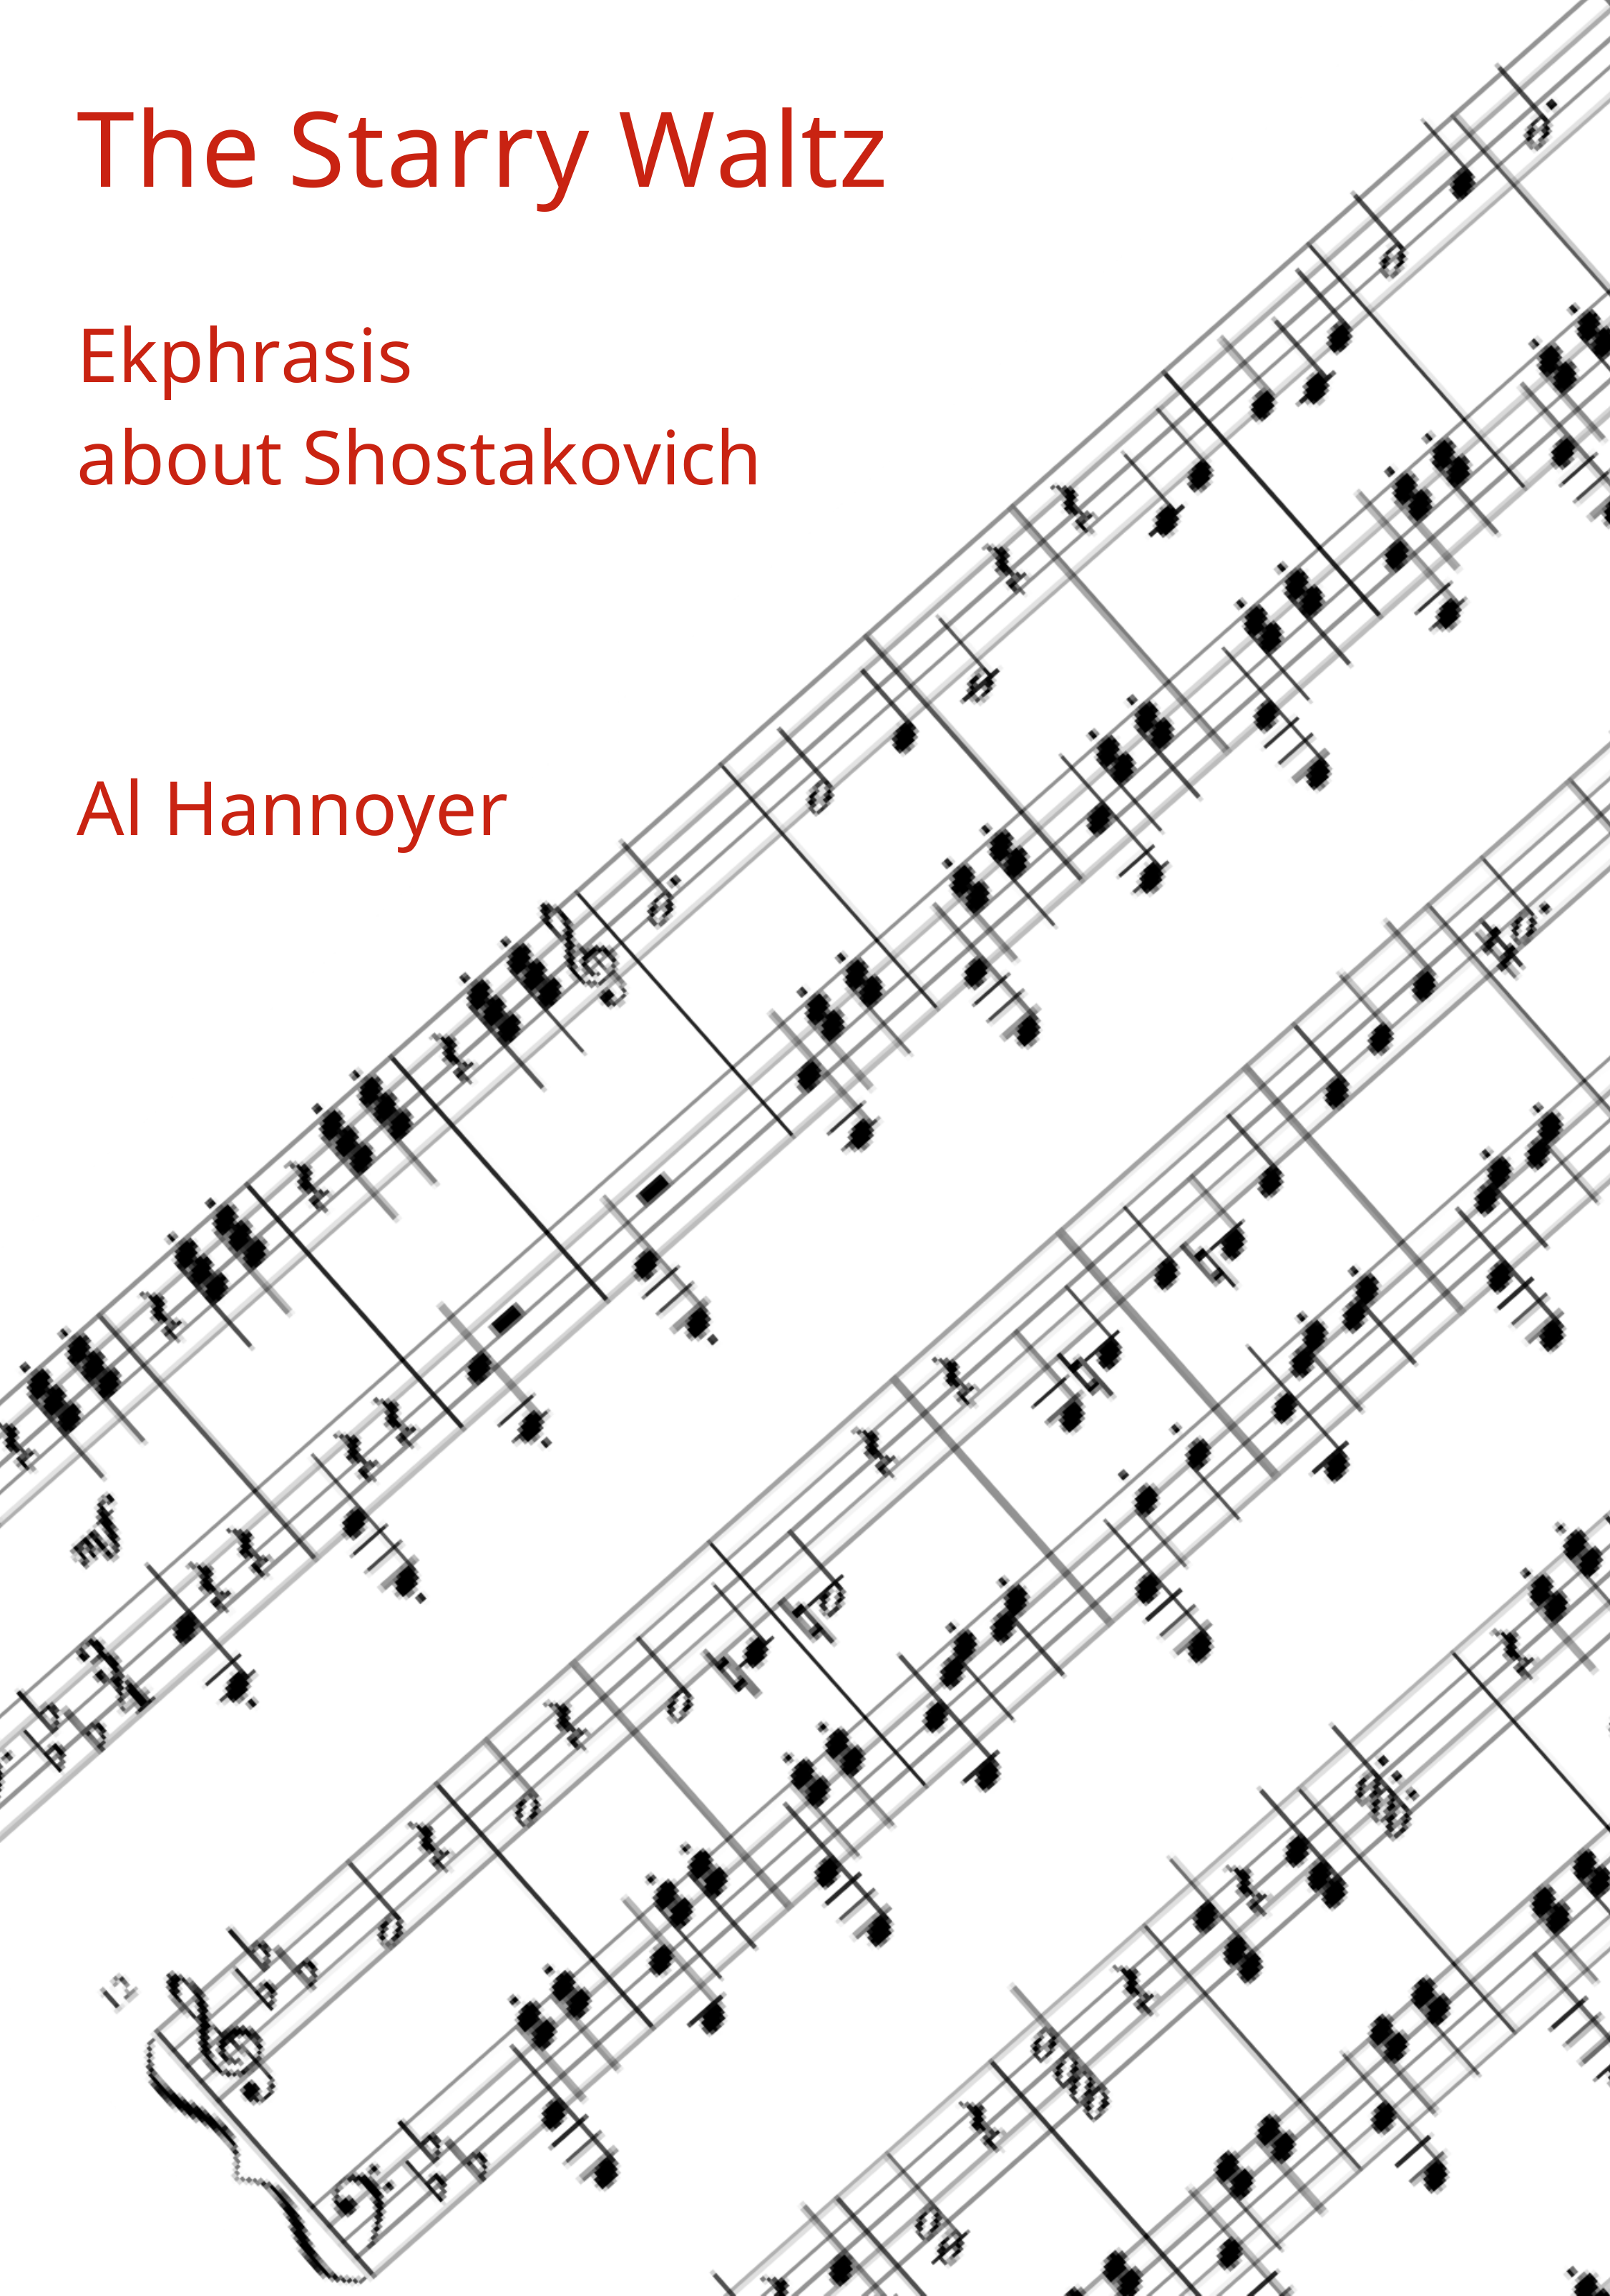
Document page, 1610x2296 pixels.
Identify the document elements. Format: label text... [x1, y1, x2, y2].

title The Starry Waltz [77, 76, 1376, 218]
subtitle Ekphrasis [77, 303, 1376, 404]
subtitle Al Hannoyer [77, 756, 1376, 857]
text about Shostakovich [77, 405, 1376, 507]
picture [0, 0, 1610, 2296]
